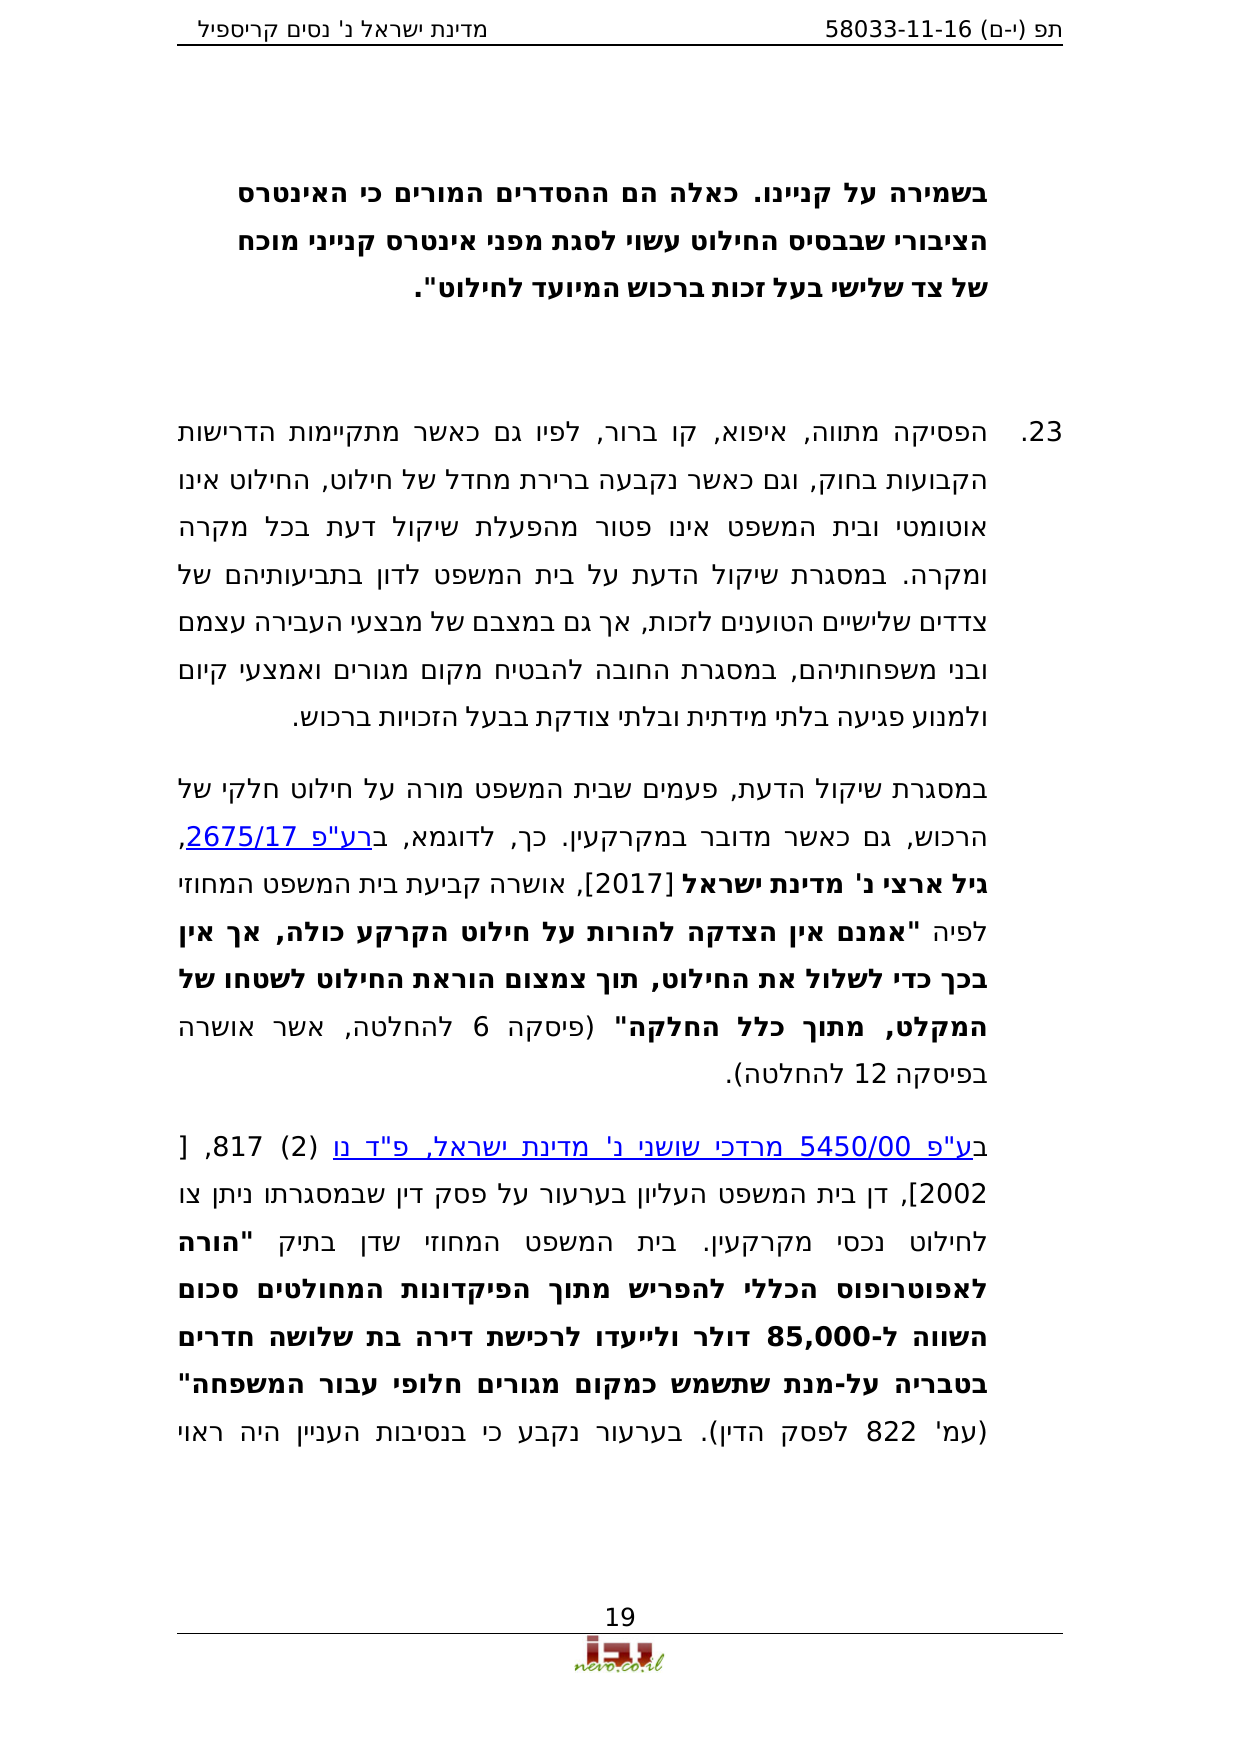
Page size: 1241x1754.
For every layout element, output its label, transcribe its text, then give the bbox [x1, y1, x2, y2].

text 23. הפסיקה מתווה, איפוא, קו ברור, לפיו גם כאשר מתקיימות הדרישות הקבועות בחוק, וגם כאשר נקבעה ברירת מחדל של חילוט, החילוט אינו אוטומטי ובית המשפט אינו פטור מהפעלת שיקול דעת בכל מקרה ומקרה. במסגרת שיקול הדעת על בית המשפט לדון בתביעותיהם של צדדים שלישיים הטוענים לזכות, אך גם במצבם של מבצעי העבירה עצמם ובני משפחותיהם, במסגרת החובה להבטיח מקום מגורים ואמצעי קיום ולמנוע פגיעה בלתי מידתית ובלתי צודקת בבעל הזכויות ברכוש. [177, 416, 1063, 733]
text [236, 177, 988, 304]
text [177, 1131, 988, 1448]
text במסגרת שיקול הדעת, פעמים שבית המשפט מורה על חילוט חלקי של הרכוש, גם כאשר מדובר במקרקעין. כך, לדוגמא, ברע"פ 2675/17, גיל ארצי נ' מדינת ישראל [2017], אושרה קביעת בית המשפט המחוזי לפיה "אמנם אין הצדקה להורות על חילוט הקרקע כולה, אך אין בכך כדי לשלול את החילוט, תוך צמצום הוראת החילוט לשטחו של המקלט, מתוך כלל החלקה" (פיסקה 6 להחלטה, אשר אושרה בפיסקה 12 להחלטה). [177, 774, 988, 1090]
picture [574, 1635, 666, 1673]
